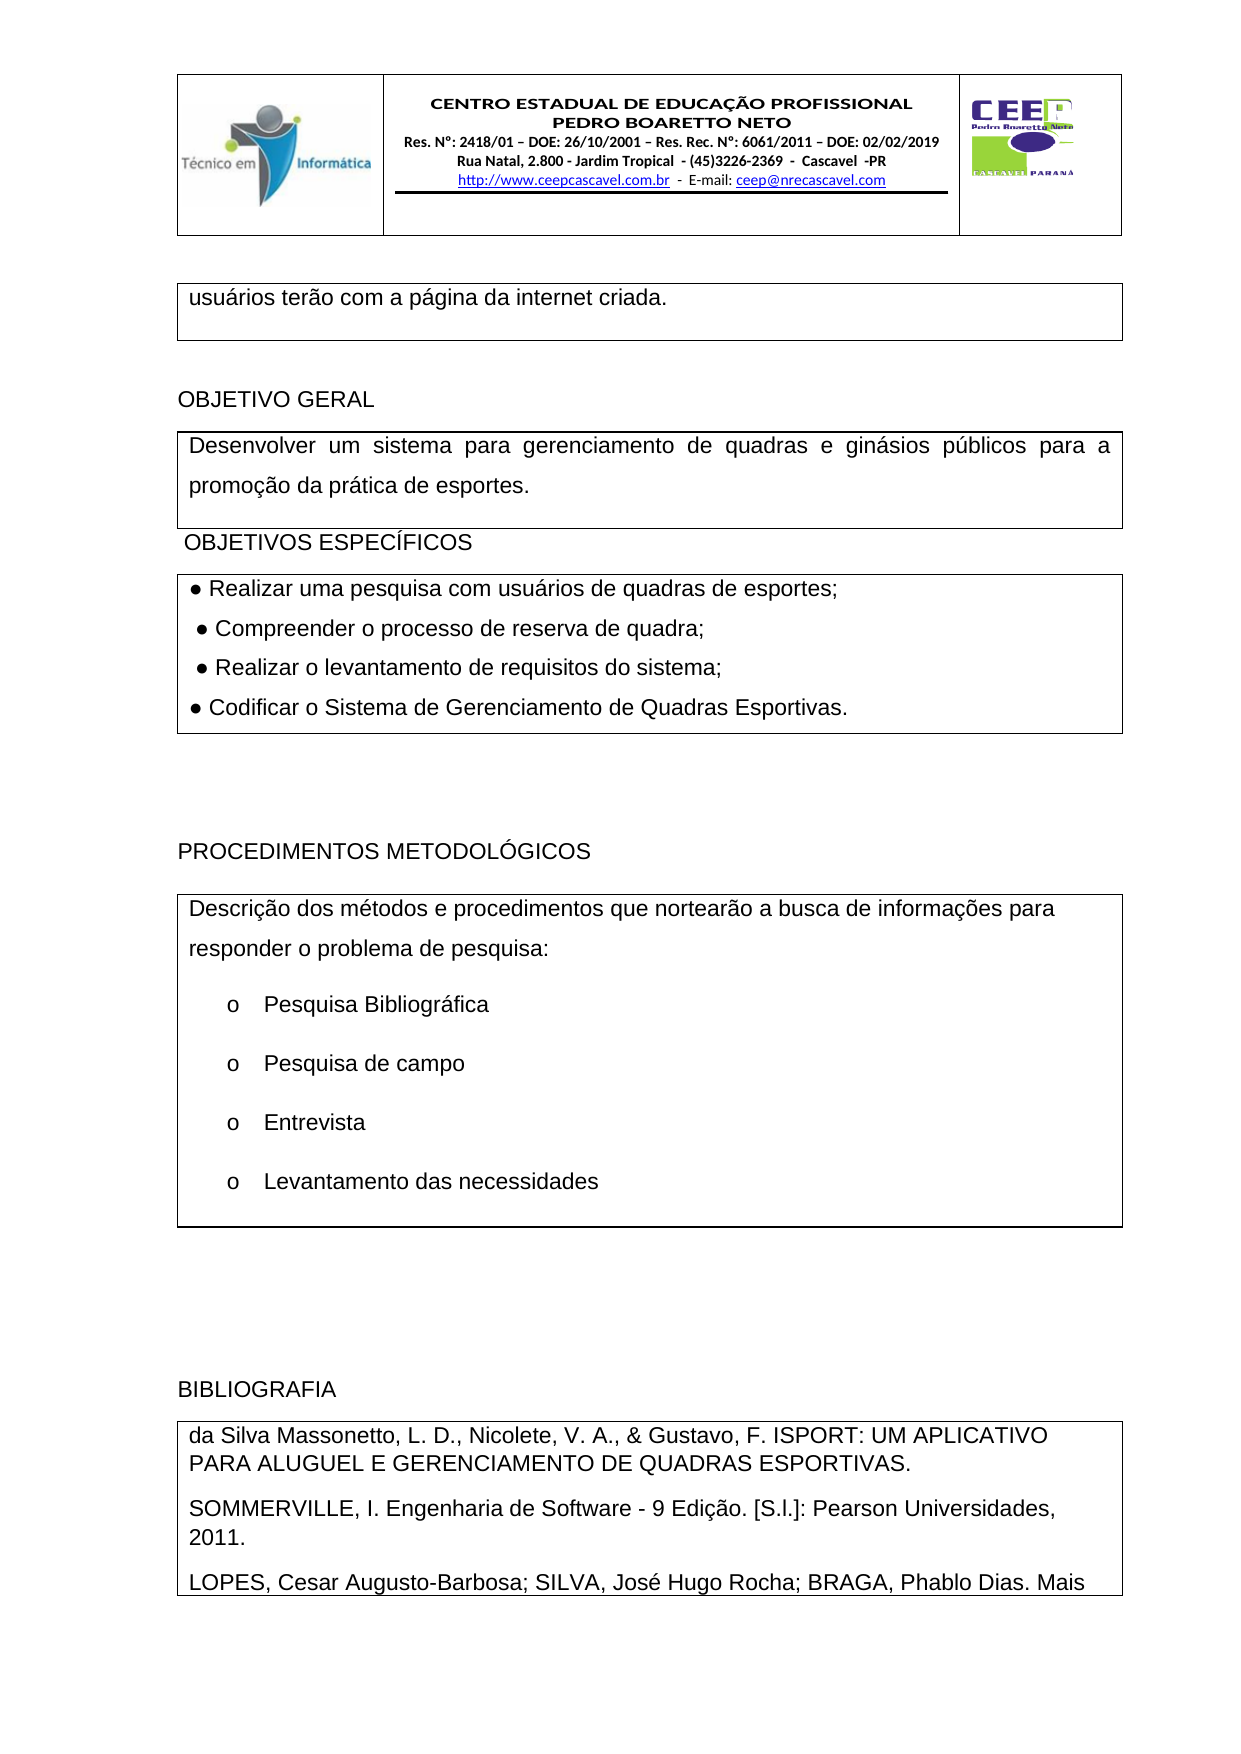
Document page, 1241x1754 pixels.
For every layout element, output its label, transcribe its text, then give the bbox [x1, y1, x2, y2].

text BIBLIOGRAFIA [177, 1376, 1122, 1402]
table_header ● Realizar uma pesquisa com usuários de quadras de esportes; ● Compreender o processo de reserva de quadra; ● Realizar o levantamento de requisitos do sistema; ● Codificar o Sistema de Gerenciamento de Quadras Esportivas. [178, 575, 1122, 733]
picture [181, 104, 371, 207]
text OBJETIVO GERAL [177, 386, 1122, 413]
table_header Desenvolver um sistema para gerenciamento de quadras e ginásios públicos para a promoção da prática de esportes. [178, 433, 1122, 528]
text OBJETIVOS ESPECÍFICOS [177, 529, 1122, 556]
table_header Descrição dos métodos e procedimentos que nortearão a busca de informações para responder o problema de pesquisa: Pesquisa Bibliográfica Pesquisa de campo Entrevista Levantamento das necessidades [178, 895, 1122, 1226]
text PROCEDIMENTOS METODOLÓGICOS [177, 838, 1122, 864]
